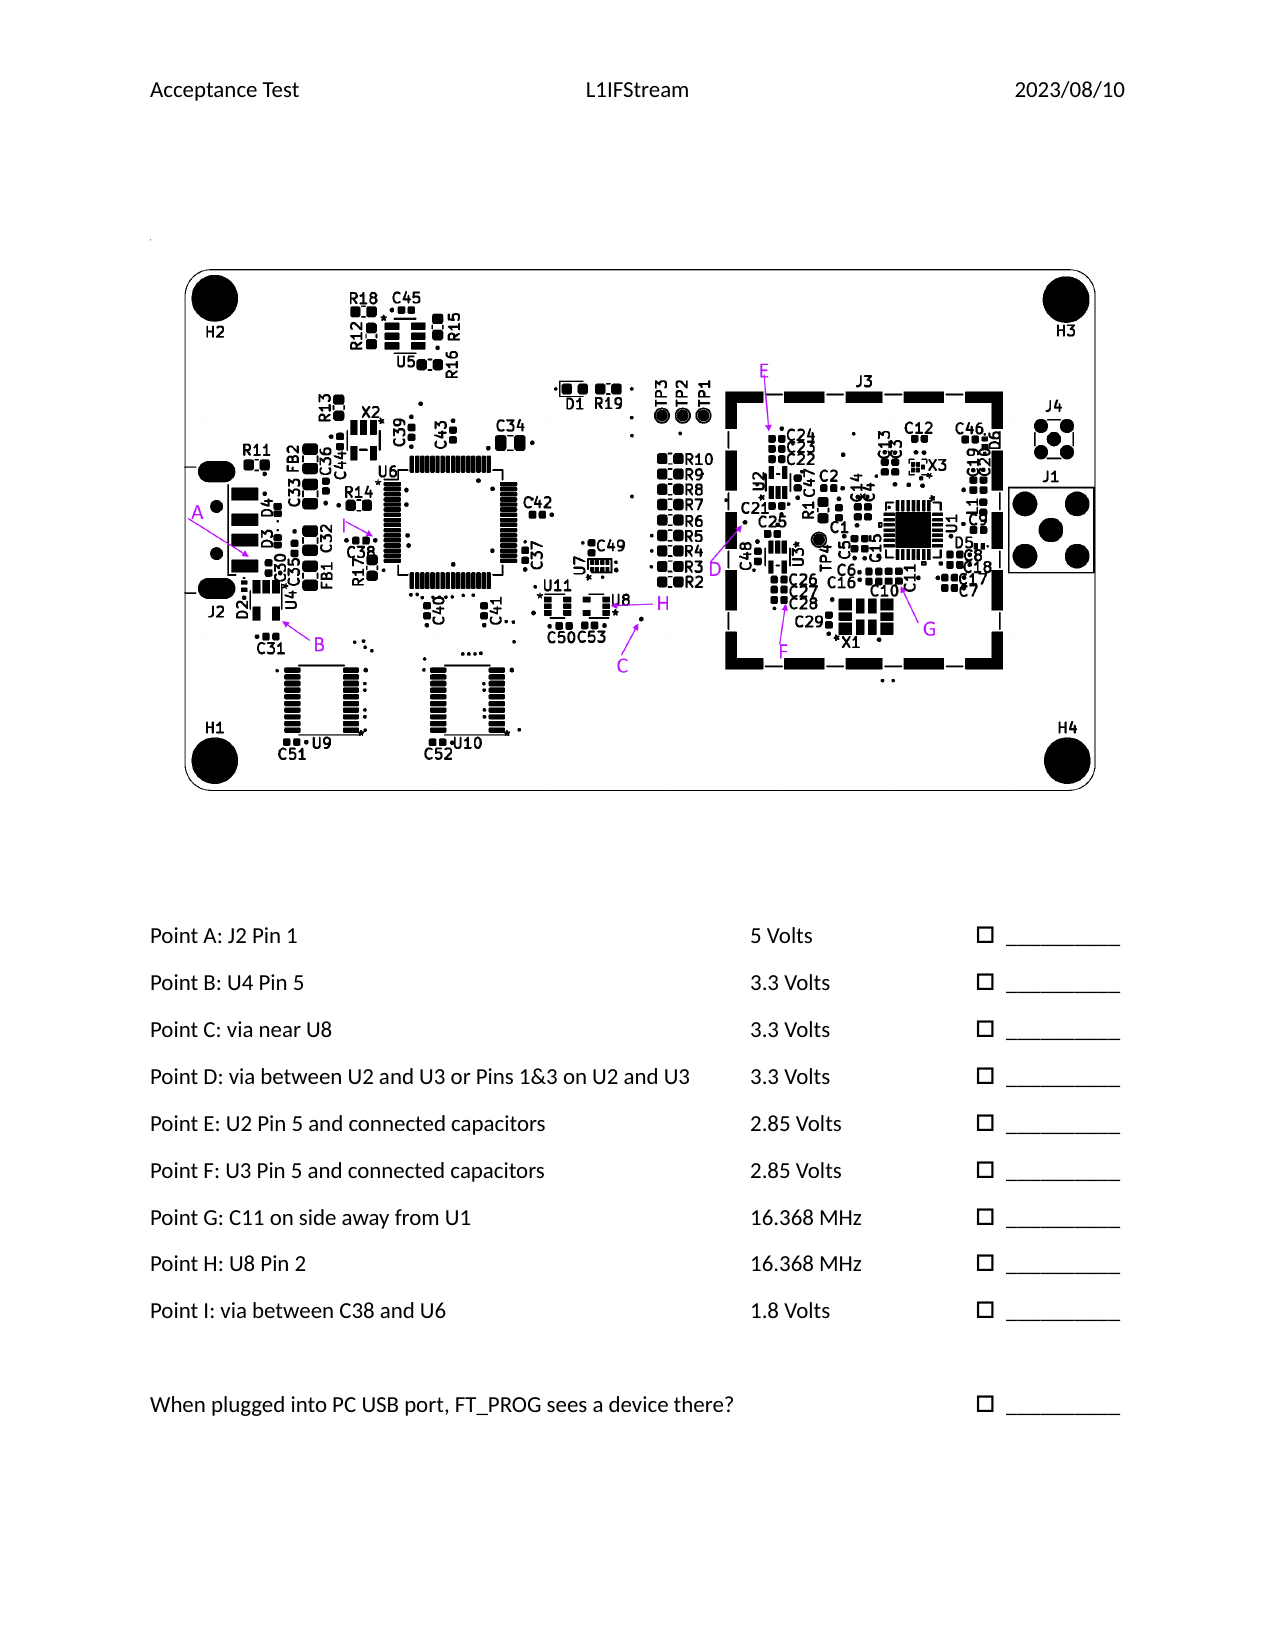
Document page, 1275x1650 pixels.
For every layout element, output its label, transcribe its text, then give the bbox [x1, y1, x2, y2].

text Point A: J2 Pin 1 5 Volts __________ [150, 921, 1125, 949]
text Point E: U2 Pin 5 and connected capacitors 2.85 Volts __________ [150, 1109, 1125, 1137]
text Point H: U8 Pin 2 16.368 MHz __________ [150, 1249, 1125, 1278]
text When plugged into PC USB port, FT_PROG sees a device there? __________ [150, 1390, 1125, 1418]
text Point G: C11 on side away from U1 16.368 MHz __________ [150, 1203, 1125, 1231]
picture [150, 150, 1123, 903]
text Point F: U3 Pin 5 and connected capacitors 2.85 Volts __________ [150, 1156, 1125, 1184]
text Point C: via near U8 3.3 Volts __________ [150, 1015, 1125, 1043]
text Point I: via between C38 and U6 1.8 Volts __________ [150, 1296, 1125, 1324]
text Point B: U4 Pin 5 3.3 Volts __________ [150, 968, 1125, 996]
text Point D: via between U2 and U3 or Pins 1&3 on U2 and U3 3.3 Volts __________ [150, 1062, 1125, 1090]
